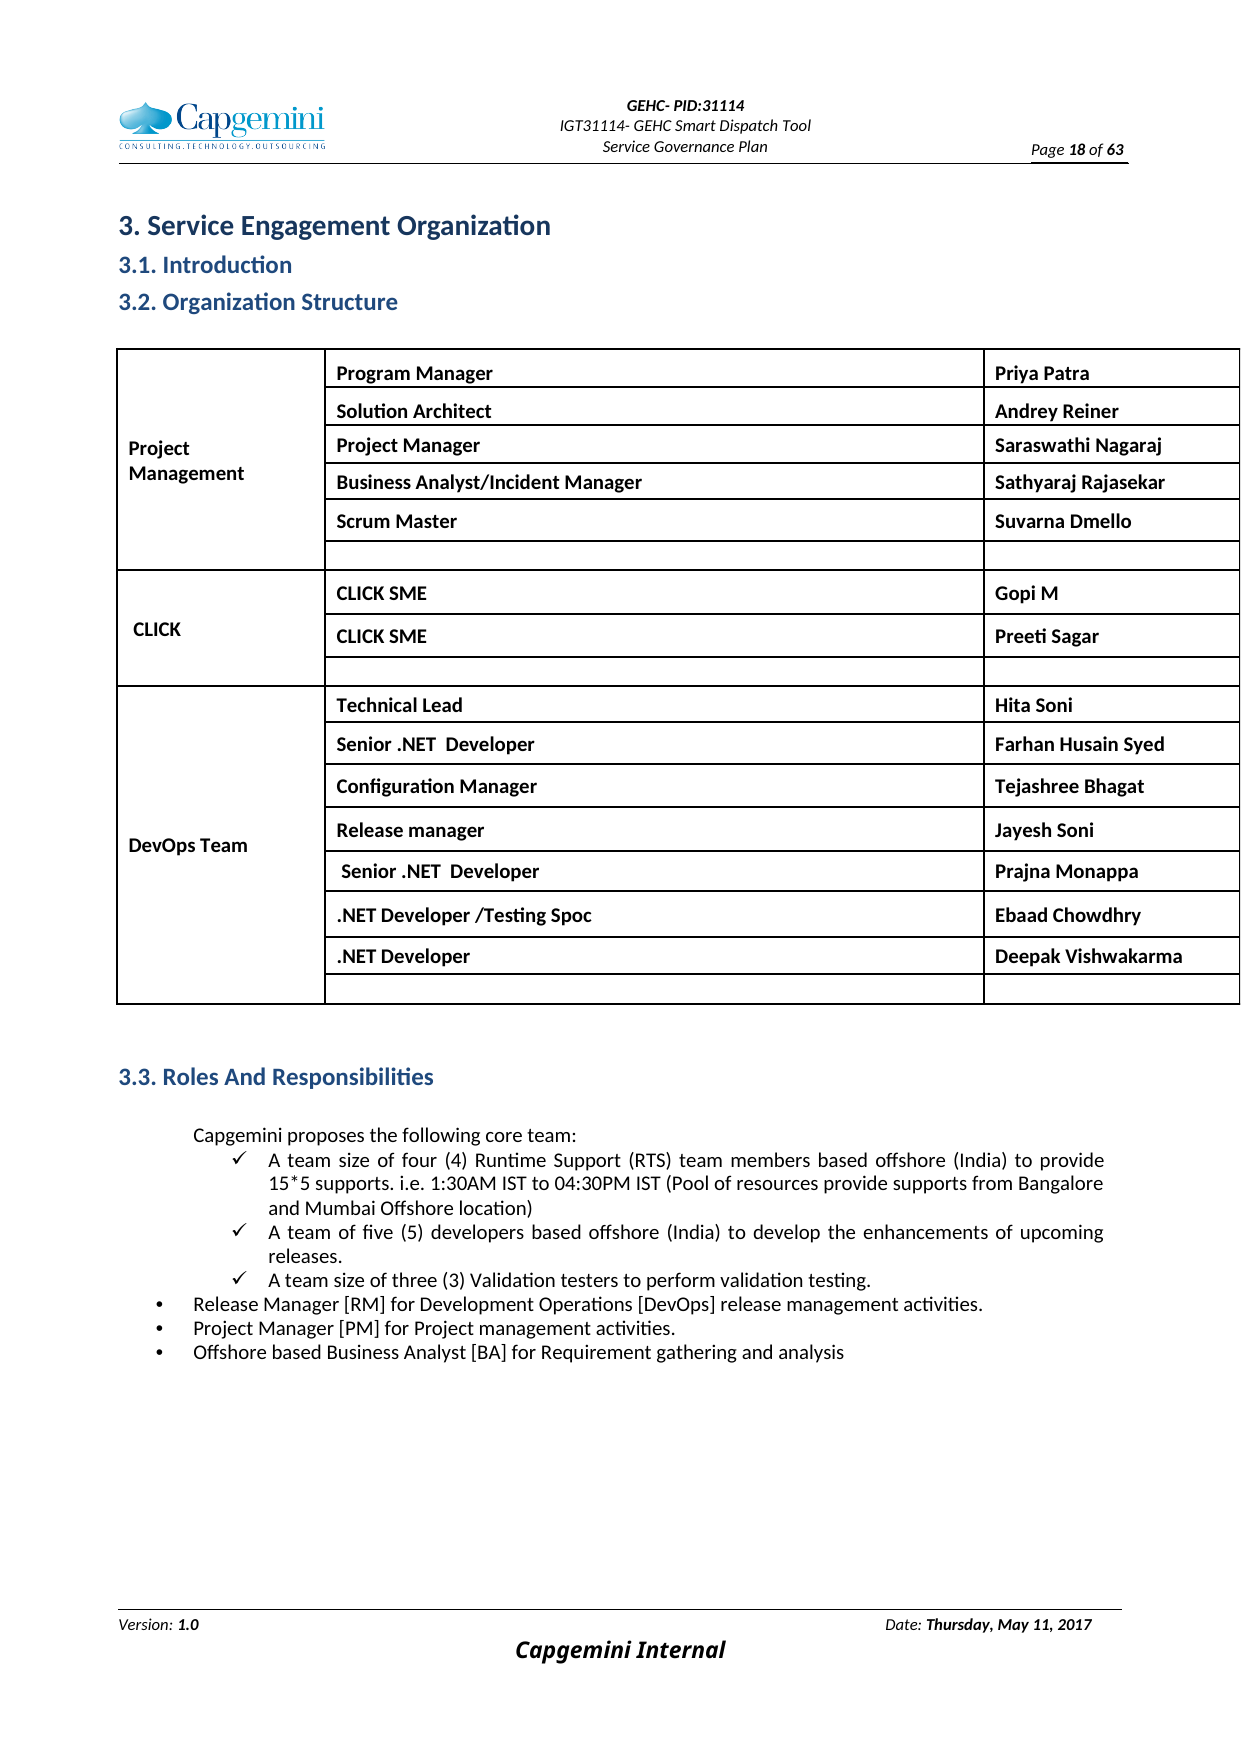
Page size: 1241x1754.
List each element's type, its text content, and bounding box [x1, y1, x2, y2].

table_cell .NET Developer [326, 938, 983, 973]
list Offshore based Business Analyst [BA] for Requirement gathering and analysis [156, 1341, 1106, 1365]
text Capgemini proposes the following core team: [193, 1124, 1106, 1148]
table_cell Preeti Sagar [985, 615, 1239, 656]
table_cell [985, 658, 1239, 685]
list A team of five (5) developers based offshore (India) to develop the enhancements of upcoming releases. [231, 1220, 1106, 1268]
table_cell Technical Lead [326, 687, 983, 721]
table_cell Gopi M [985, 571, 1239, 612]
table_cell Release manager [326, 808, 983, 849]
table_cell Configuration Manager [326, 765, 983, 806]
table_cell Prajna Monappa [985, 852, 1239, 890]
table_cell Scrum Master [326, 500, 983, 540]
list Project Manager [PM] for Project management activities. [156, 1317, 1106, 1341]
subtitle 3. Service Engagement Organization [118, 207, 1122, 243]
table_cell Saraswathi Nagaraj [985, 426, 1239, 462]
table_cell CLICK [118, 571, 324, 685]
table_header Priya Patra [985, 350, 1239, 386]
table_cell Senior .NET Developer [326, 852, 983, 890]
table_cell [985, 975, 1239, 1002]
table_cell .NET Developer /Testing Spoc [326, 892, 983, 936]
table_cell [326, 542, 983, 569]
table_cell Deepak Vishwakarma [985, 938, 1239, 973]
table_cell Hita Soni [985, 687, 1239, 721]
list A team size of three (3) Validation testers to perform validation testing. [231, 1268, 1106, 1292]
list Release Manager [RM] for Development Operations [DevOps] release management activities. [156, 1292, 1106, 1317]
table_cell CLICK SME [326, 615, 983, 656]
table_cell [326, 975, 983, 1002]
table_cell Project Manager [326, 426, 983, 462]
table_header Project Management [118, 350, 324, 569]
table_cell Tejashree Bhagat [985, 765, 1239, 806]
table_cell [326, 658, 983, 685]
table_cell Suvarna Dmello [985, 500, 1239, 540]
table_cell Solution Architect [326, 388, 983, 424]
list A team size of four (4) Runtime Support (RTS) team members based offshore (India) to provide 15*5 supports. i.e. 1:30AM IST to 04:30PM IST (Pool of resources provide supports from Bangalore and Mumbai Offshore location) [231, 1148, 1106, 1220]
table_cell Jayesh Soni [985, 808, 1239, 849]
table_cell Senior .NET Developer [326, 723, 983, 763]
subtitle 3.1. Introduction [118, 249, 1152, 279]
table_cell Business Analyst/Incident Manager [326, 464, 983, 498]
table_header Program Manager [326, 350, 983, 386]
table_cell [985, 542, 1239, 569]
subtitle 3.2. Organization Structure [118, 286, 1152, 316]
table_cell Farhan Husain Syed [985, 723, 1239, 763]
table_cell Sathyaraj Rajasekar [985, 464, 1239, 498]
table_cell DevOps Team [118, 687, 324, 1002]
table_cell CLICK SME [326, 571, 983, 612]
table_cell Andrey Reiner [985, 388, 1239, 424]
picture [118, 101, 326, 150]
table_cell Ebaad Chowdhry [985, 892, 1239, 936]
subtitle 3.3. Roles And Responsibilities [118, 1062, 1152, 1092]
